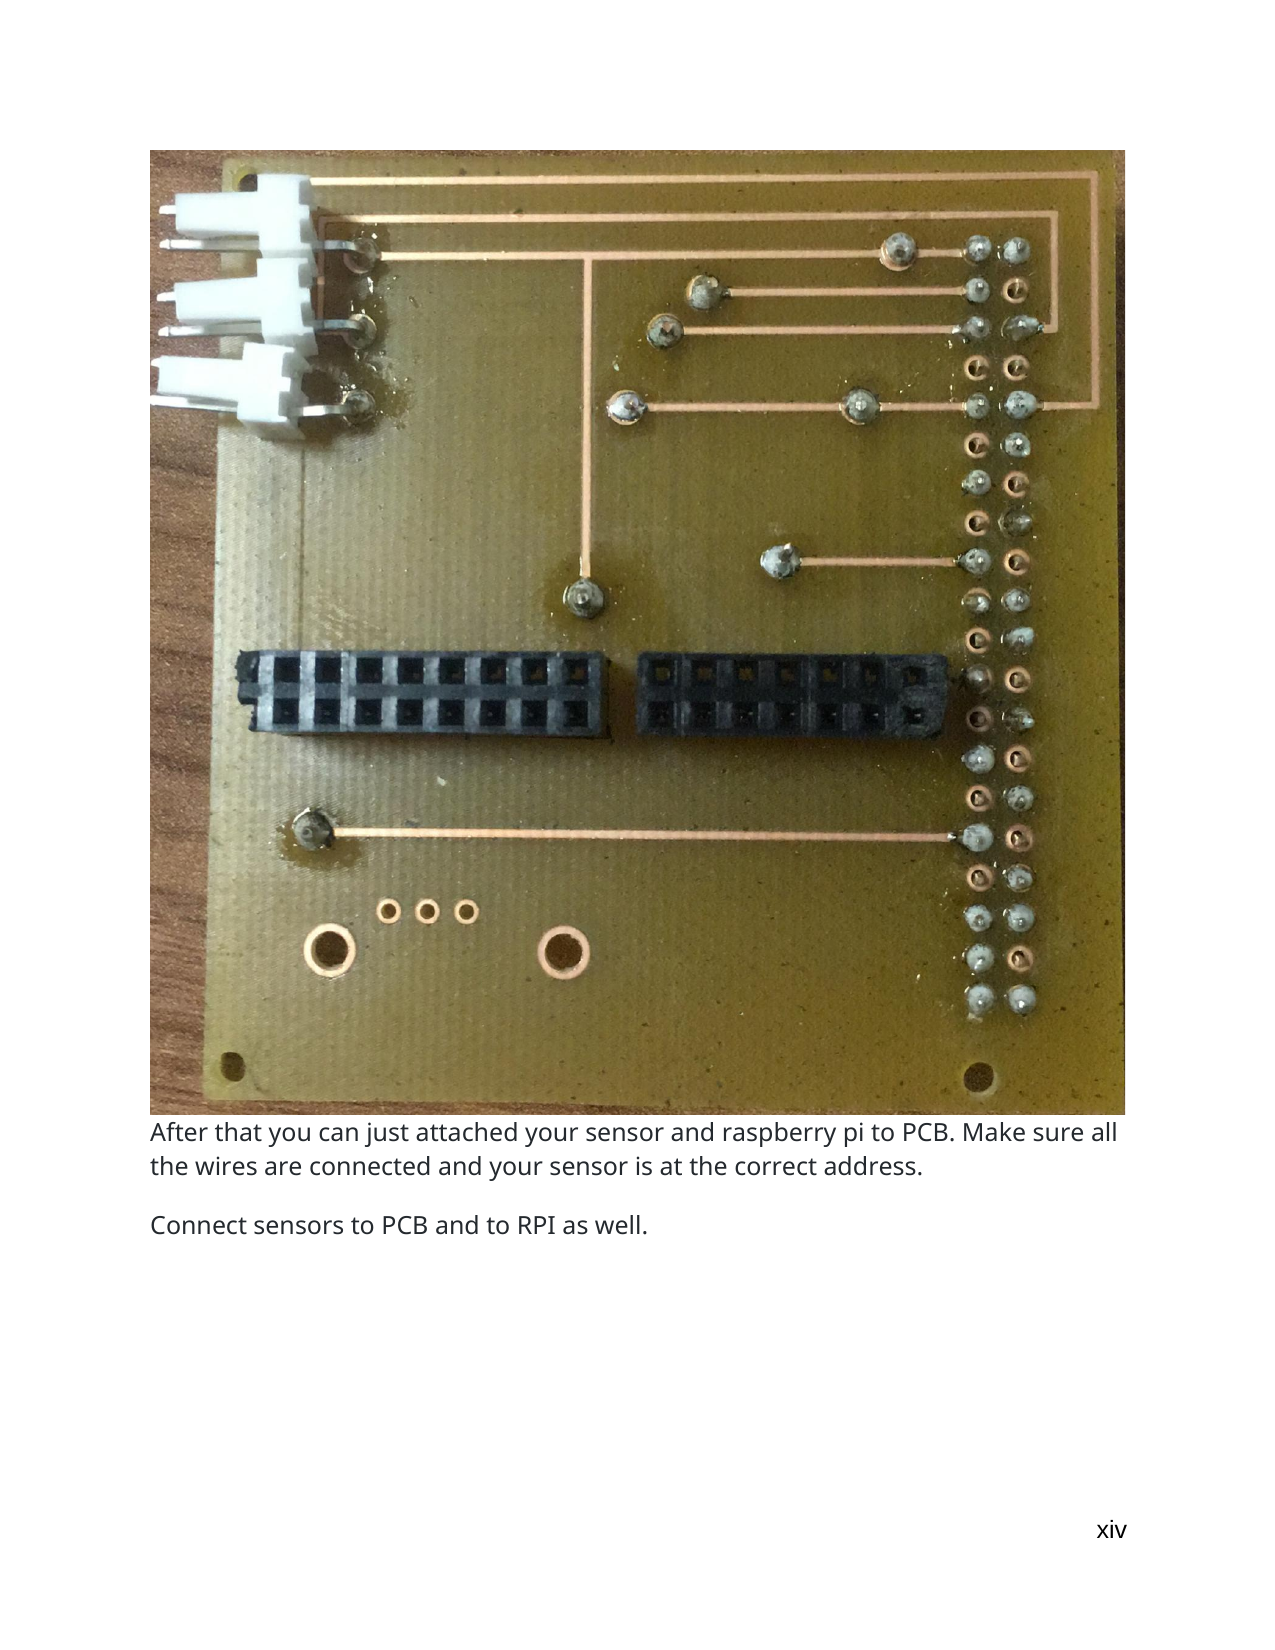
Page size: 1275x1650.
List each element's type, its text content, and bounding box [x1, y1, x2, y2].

picture [150, 150, 1125, 1115]
text After that you can just attached your sensor and raspberry pi to PCB. Make sure all the wires are connected and your sensor is at the correct address. [150, 1115, 1125, 1183]
text Connect sensors to PCB and to RPI as well. [150, 1208, 1125, 1242]
